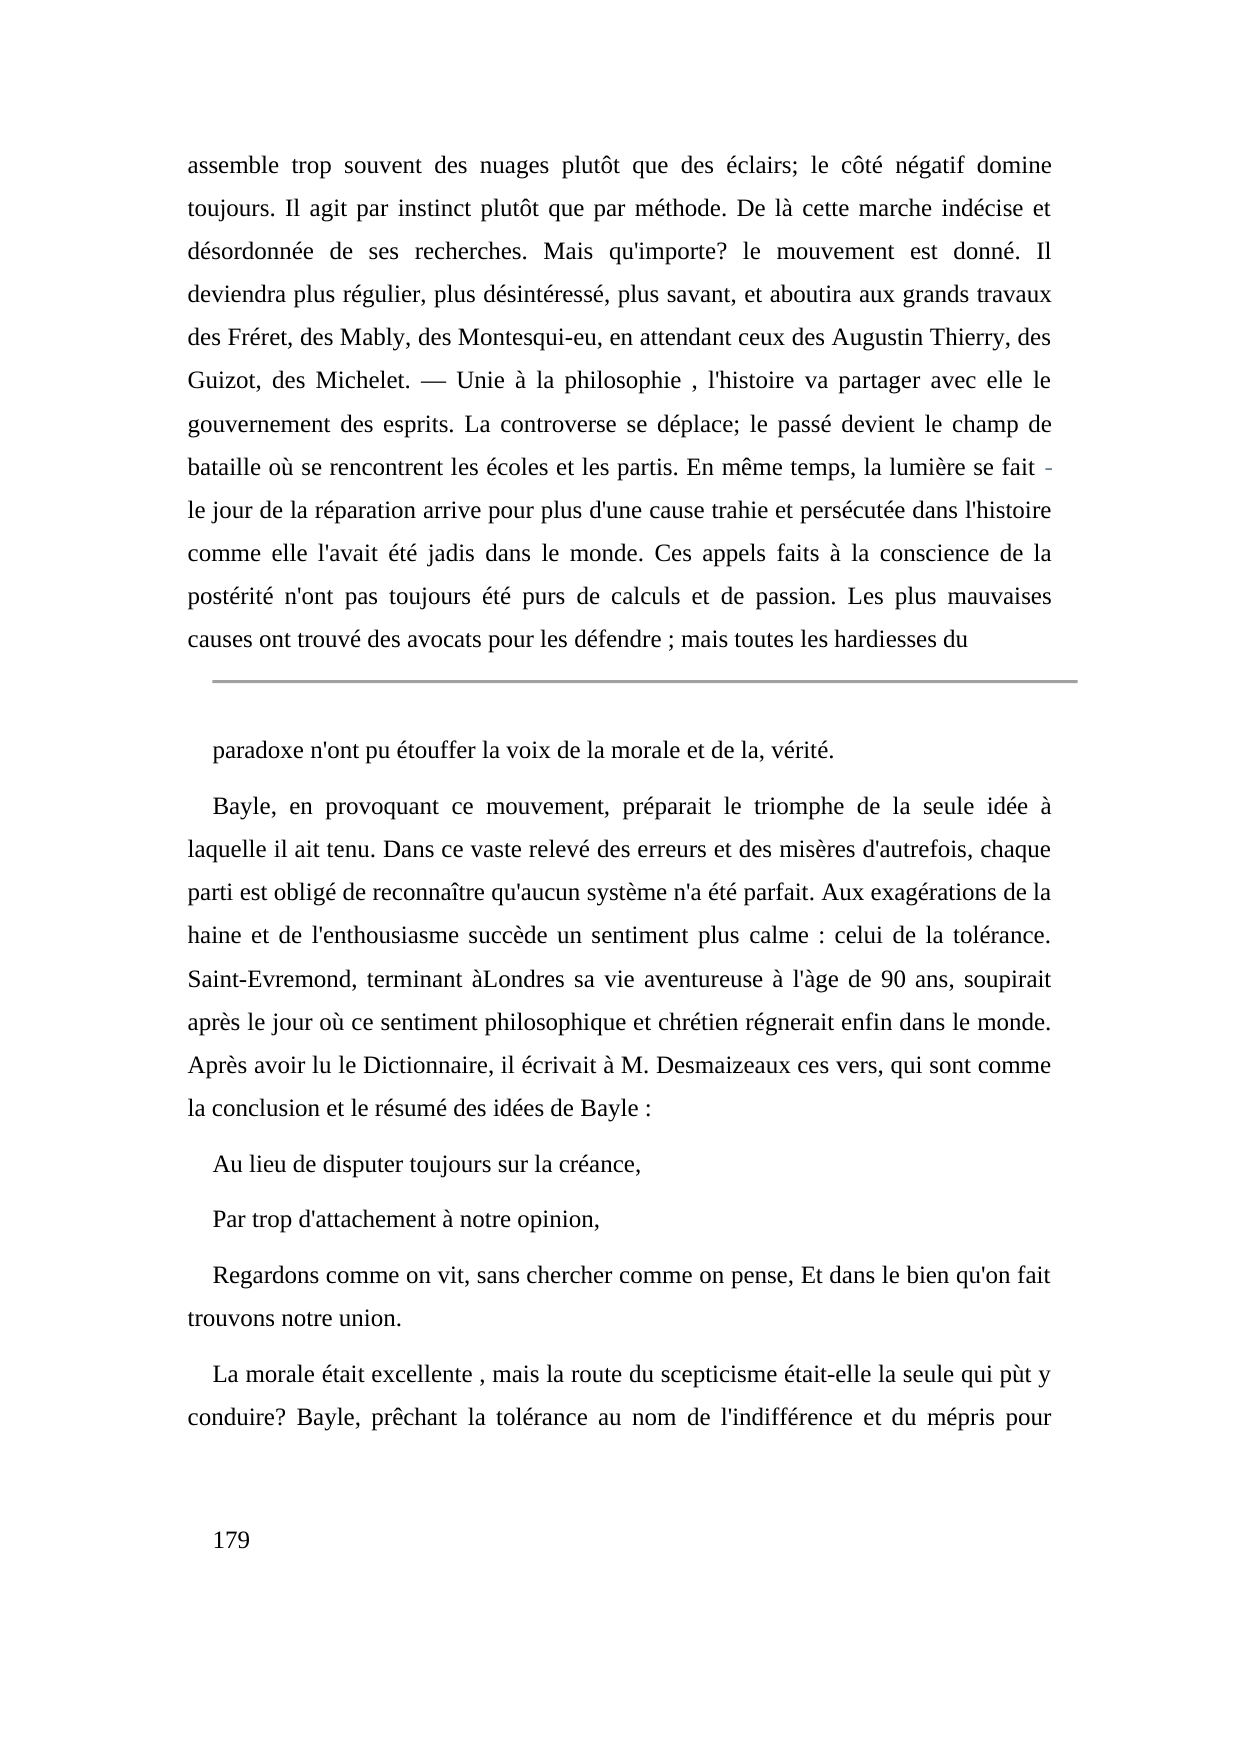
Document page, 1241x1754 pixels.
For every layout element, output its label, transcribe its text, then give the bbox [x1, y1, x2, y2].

text Bayle, en provoquant ce mouvement, préparait le triomphe de la seule idée à laquelle il ait tenu. Dans ce vaste relevé des erreurs et des misères d'autrefois, chaque parti est obligé de reconnaître qu'aucun système n'a été parfait. Aux exagérations de la haine et de l'enthousiasme succède un sentiment plus calme : celui de la tolérance. Saint-Evremond, terminant àLondres sa vie aventureuse à l'àge de 90 ans, soupirait après le jour où ce sentiment philosophique et chrétien régnerait enfin dans le monde. Après avoir lu le Dictionnaire, il écrivait à M. Desmaizeaux ces vers, qui sont comme la conclusion et le résumé des idées de Bayle : [187, 791, 1053, 1122]
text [187, 1359, 1053, 1431]
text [187, 150, 1053, 653]
text paradoxe n'ont pu étouffer la voix de la morale et de la, vérité. [187, 736, 1053, 764]
text Au lieu de disputer toujours sur la créance, [187, 1149, 1053, 1177]
text Regardons comme on vit, sans chercher comme on pense, Et dans le bien qu'on fait trouvons notre union. [187, 1260, 1053, 1332]
text Par trop d'attachement à notre opinion, [187, 1204, 1053, 1233]
